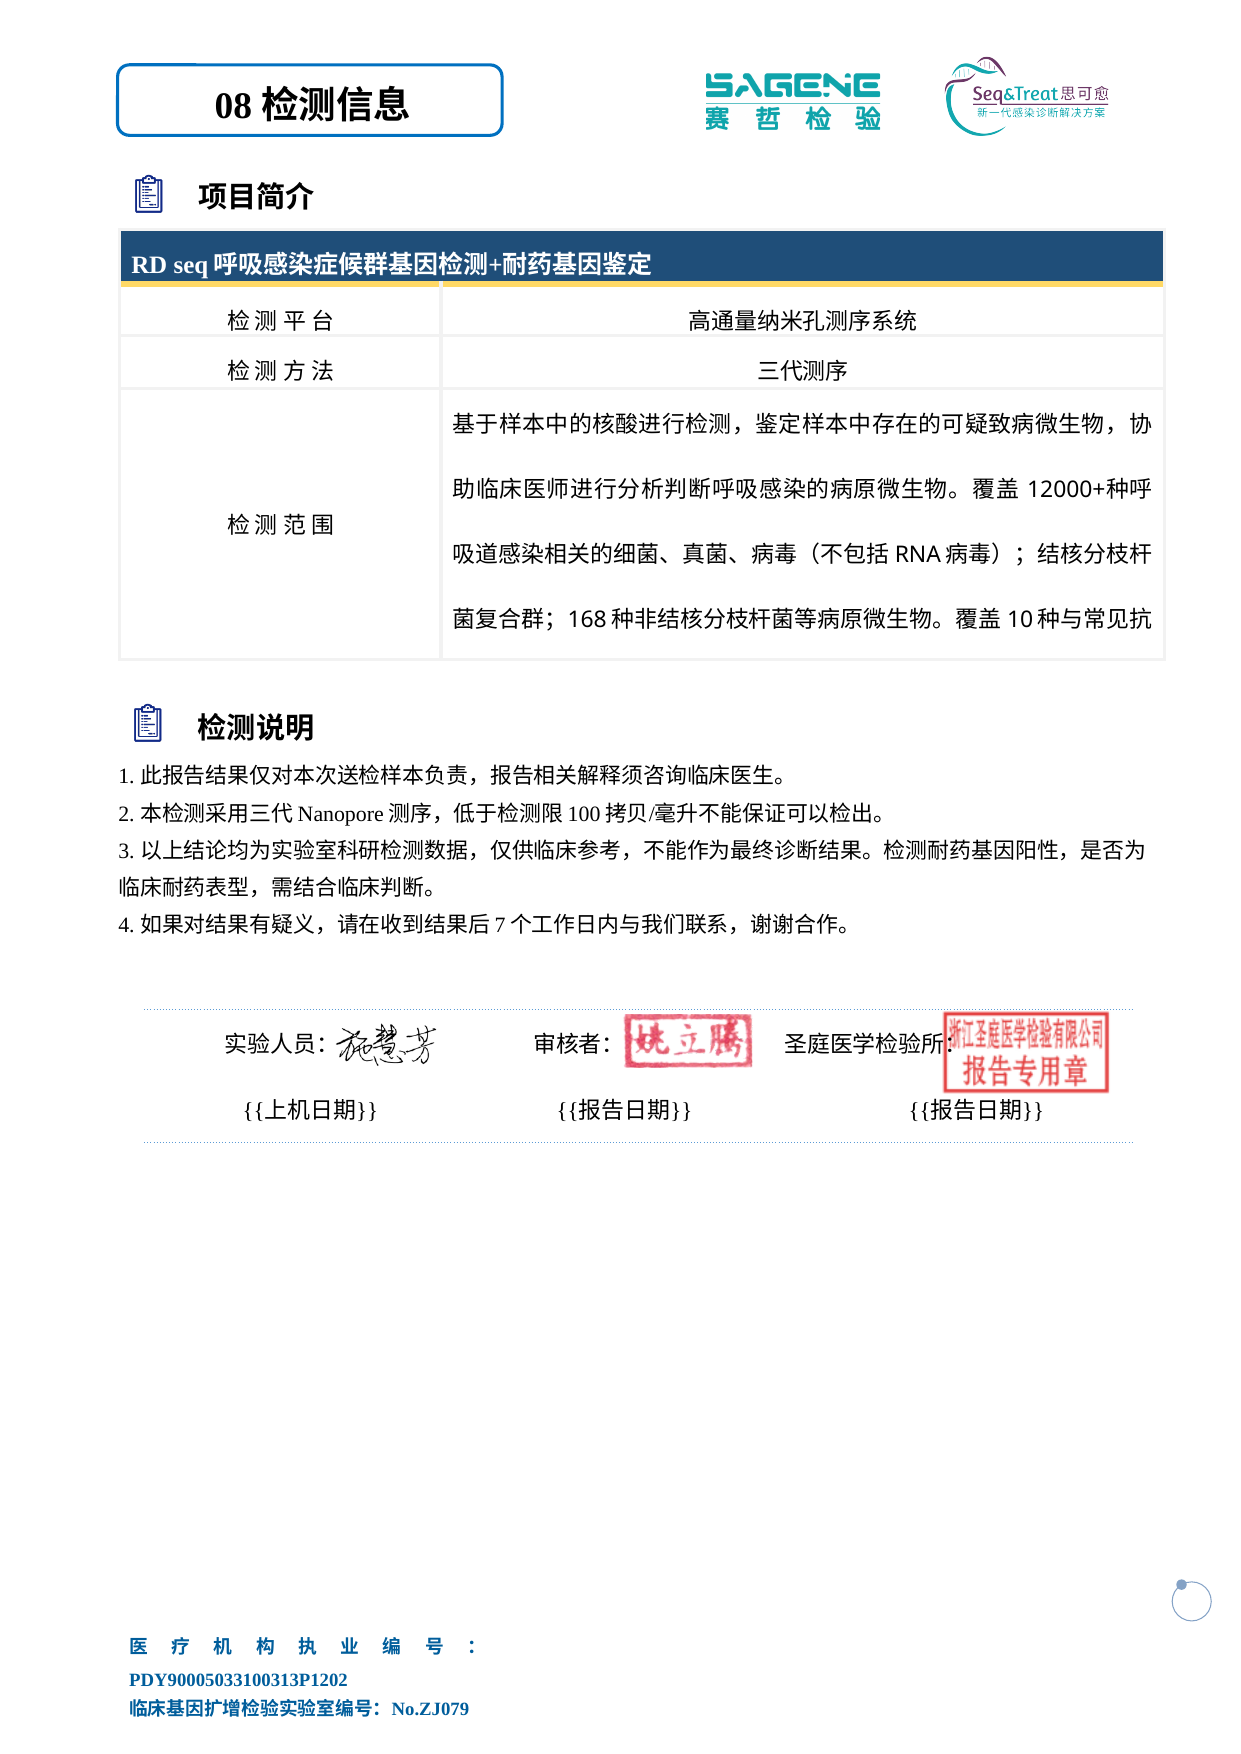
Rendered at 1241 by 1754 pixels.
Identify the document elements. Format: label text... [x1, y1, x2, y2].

table_cell {{报告日期}} [773, 1075, 1133, 1142]
picture [706, 73, 881, 130]
table_cell 高通量纳米孔测序系统 [443, 287, 1163, 334]
list 此报告结果仅对本次送检样本负责，报告相关解释须咨询临床医生。 [118, 758, 1152, 791]
table_cell 检 测 范 围 [121, 390, 439, 657]
text 项目简介 [118, 162, 1152, 227]
table_header 审核者： [476, 1009, 773, 1075]
picture [326, 1022, 443, 1067]
picture [911, 1003, 1141, 1099]
table_cell 三代测序 [443, 337, 1163, 387]
table_cell 检 测 方 法 [121, 337, 439, 387]
table_header 实验人员： [144, 1009, 476, 1075]
table_cell {{上机日期}} [144, 1075, 476, 1142]
table_header 圣庭医学检验所： [773, 1009, 1133, 1075]
list 以上结论均为实验室科研检测数据，仅供临床参考，不能作为最终诊断结果。检测耐药基因阳性，是否为临床耐药表型，需结合临床判断。 [118, 832, 1152, 902]
table_cell {{报告日期}} [476, 1075, 773, 1142]
picture [901, 28, 1152, 162]
list 如果对结果有疑义，请在收到结果后7个工作日内与我们联系，谢谢合作。 [118, 907, 1152, 939]
picture [118, 165, 180, 223]
table_cell 检 测 平 台 [121, 287, 439, 334]
table_header RD seq呼吸感染症候群基因检测+耐药基因鉴定 [121, 231, 1163, 281]
text 检测说明 [118, 693, 1152, 758]
picture [621, 1014, 753, 1068]
picture [118, 694, 179, 752]
list 本检测采用三代Nanopore测序，低于检测限100拷贝/毫升不能保证可以检出。 [118, 795, 1152, 828]
table_cell 基于样本中的核酸进行检测，鉴定样本中存在的可疑致病微生物，协助临床医师进行分析判断呼吸感染的病原微生物。覆盖12000+种呼吸道感染相关的细菌、真菌、病毒（不包括RNA病毒）；结核分枝杆菌复合群；168种非结核分枝杆菌等病原微生物。覆盖10种与常见抗生素相关的耐药基因，20种与结核一线二线药物相关的耐药基因，以及7种与非结核药物相关的耐药基因。 [443, 390, 1163, 657]
